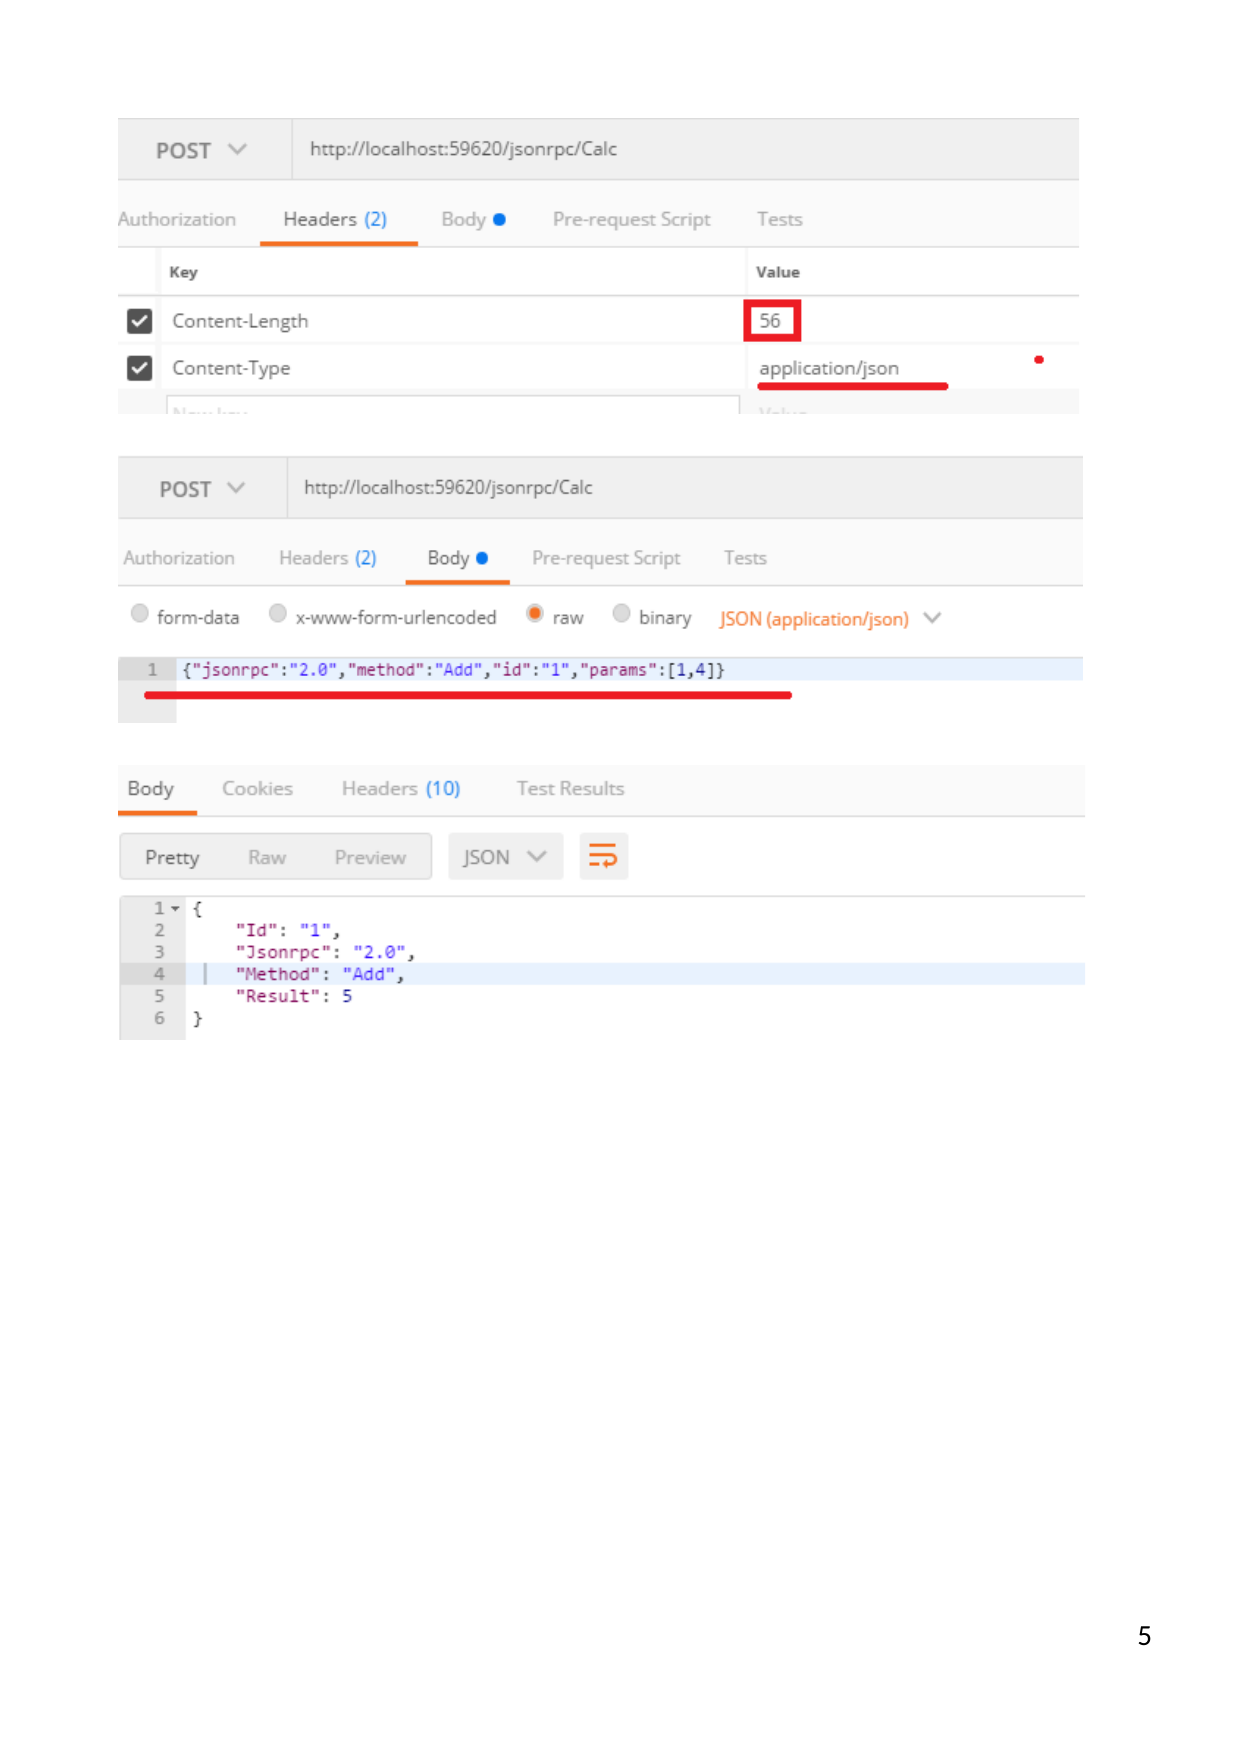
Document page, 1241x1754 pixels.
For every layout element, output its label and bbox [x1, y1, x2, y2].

picture [118, 118, 1080, 414]
picture [118, 765, 1086, 1040]
picture [118, 455, 1083, 723]
